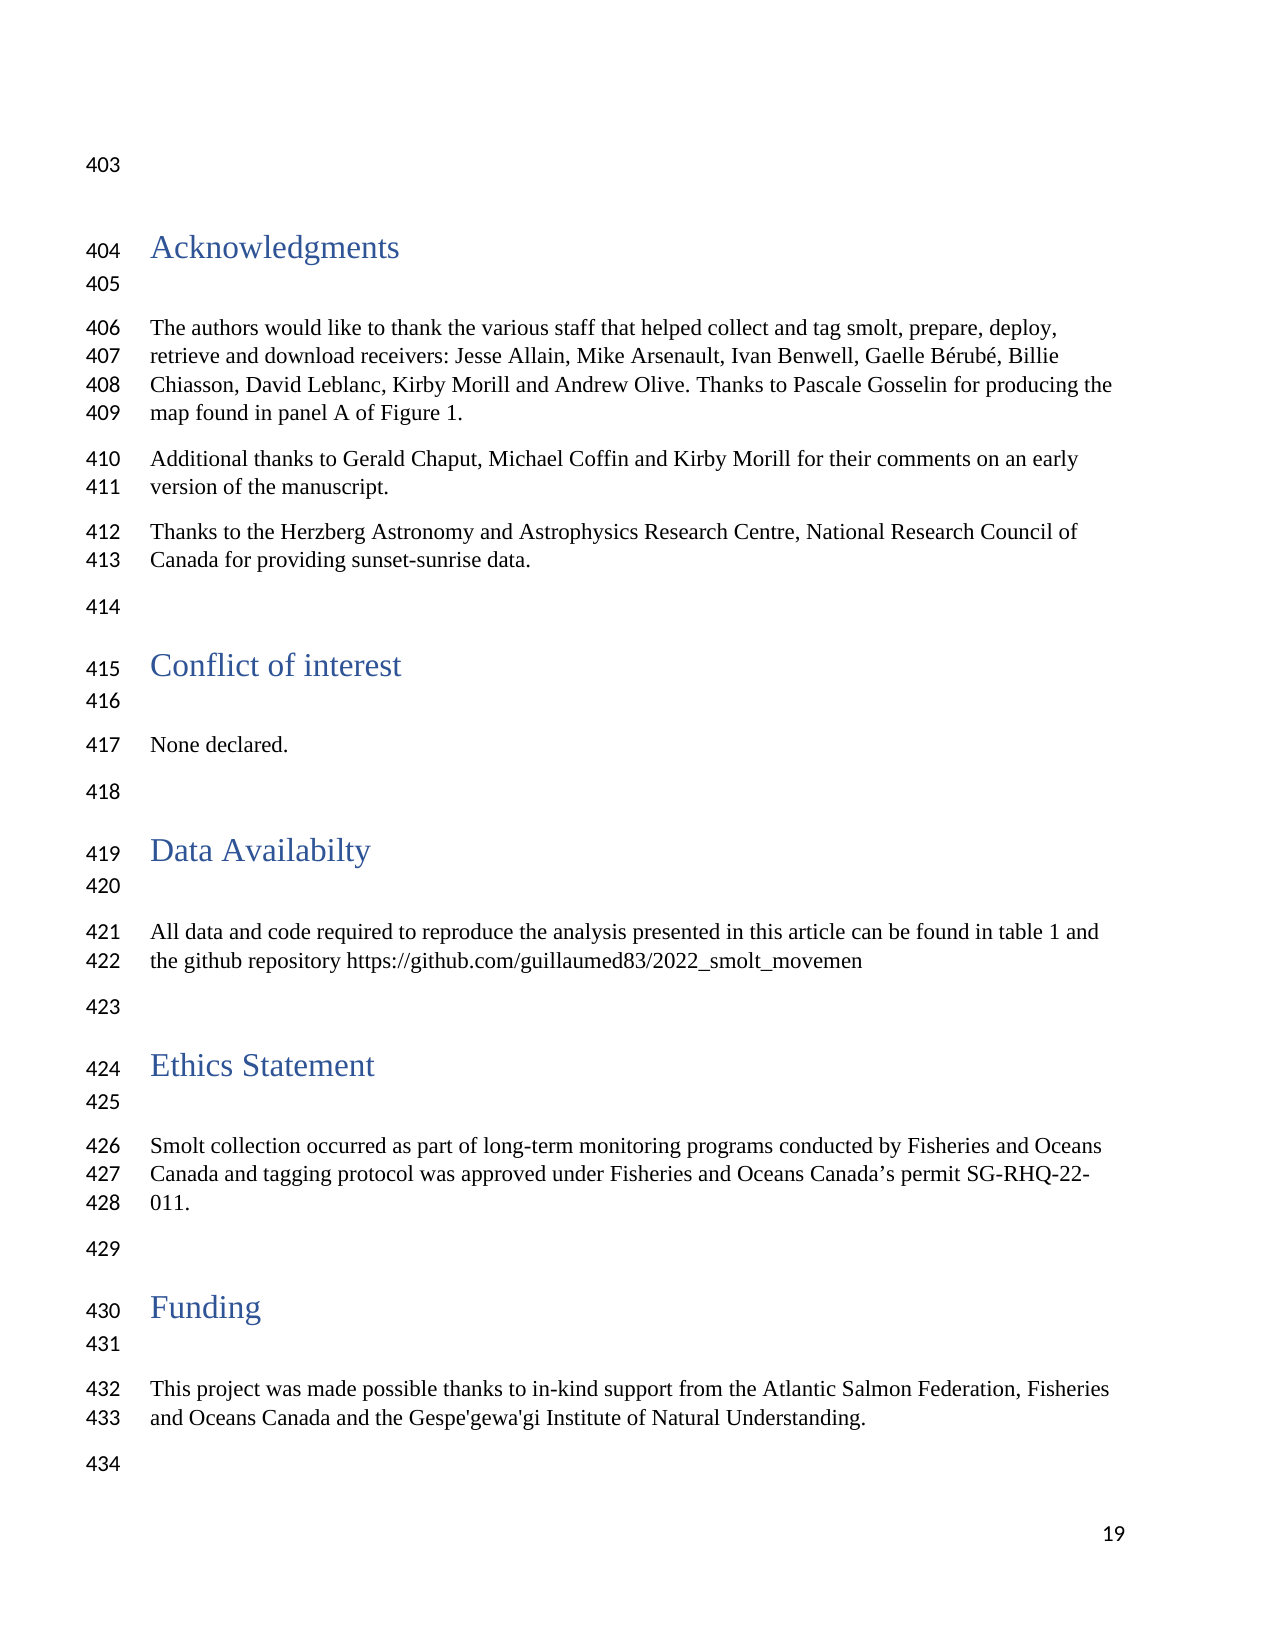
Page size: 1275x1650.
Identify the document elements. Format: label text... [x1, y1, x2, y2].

text This project was made possible thanks to in-kind support from the Atlantic Salmon Federation, Fisheries and Oceans Canada and the Gespe'gewa'gi Institute of Natural Understanding. [150, 1375, 1125, 1430]
subtitle Acknowledgments [150, 228, 1125, 266]
text Smolt collection occurred as part of long-term monitoring programs conducted by Fisheries and Oceans Canada and tagging protocol was approved under Fisheries and Oceans Canada’s permit SG-RHQ-22-011. [150, 1132, 1125, 1215]
subtitle Funding [150, 1287, 1125, 1326]
text The authors would like to thank the various staff that helped collect and tag smolt, prepare, deploy, retrieve and download receivers: Jesse Allain, Mike Arsenault, Ivan Benwell, Gaelle Bérubé, Billie Chiasson, David Leblanc, Kirby Morill and Andrew Olive. Thanks to Pascale Gosselin for producing the map found in panel A of Figure 1. [150, 314, 1125, 426]
text All data and code required to reproduce the analysis presented in this article can be found in table 1 and the github repository https://github.com/guillaumed83/2022_smolt_movemen [150, 918, 1125, 973]
subtitle Conflict of interest [150, 645, 1125, 683]
text Additional thanks to Gerald Chaput, Michael Coffin and Kirby Morill for their comments on an early version of the manuscript. [150, 444, 1125, 499]
text Thanks to the Herzberg Astronomy and Astrophysics Research Centre, National Research Council of Canada for providing sunset-sunrise data. [150, 518, 1125, 573]
text None declared. [150, 732, 1125, 758]
subtitle Ethics Statement [150, 1045, 1125, 1084]
subtitle Data Availabilty [150, 830, 1125, 868]
